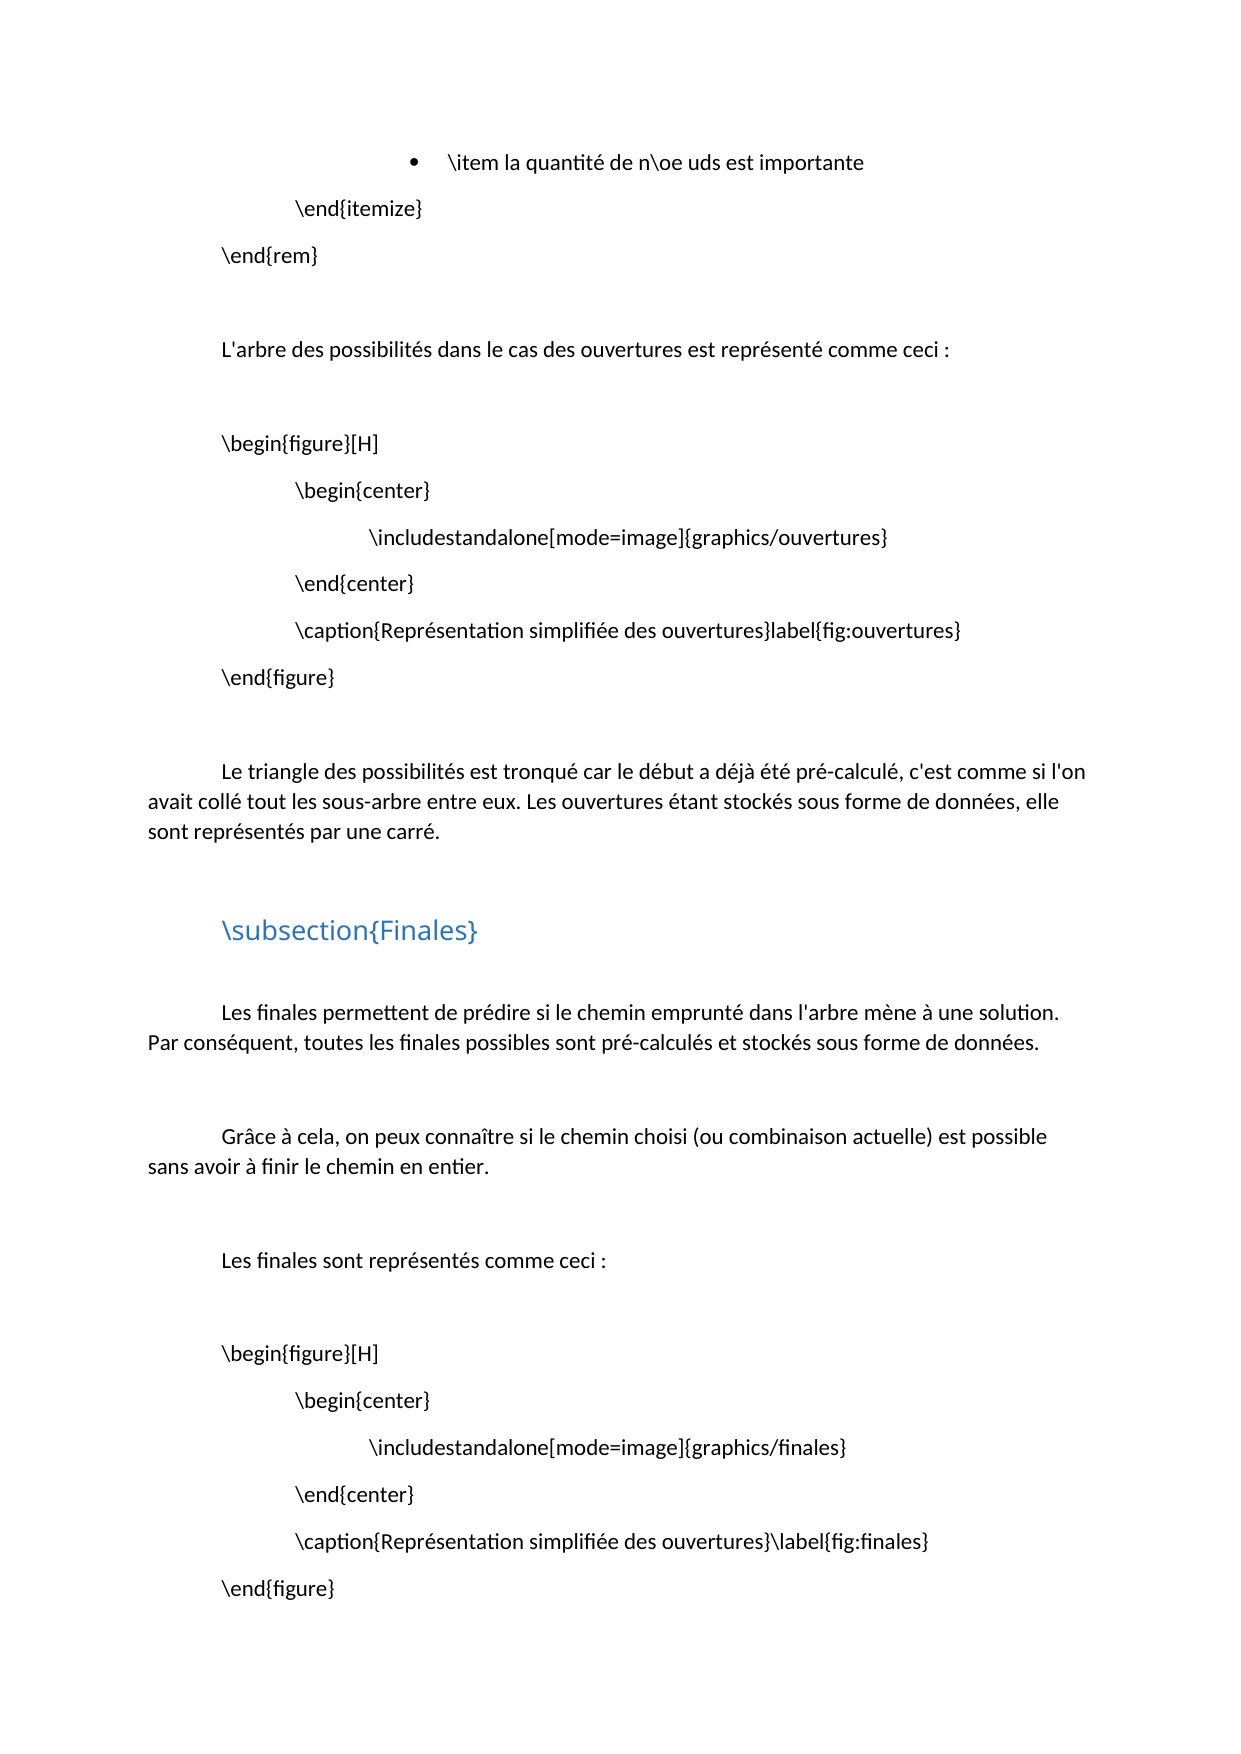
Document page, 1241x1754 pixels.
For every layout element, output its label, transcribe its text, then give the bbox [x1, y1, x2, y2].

subtitle \subsection{Finales} [148, 911, 1093, 948]
text \begin{center} [148, 476, 1093, 504]
text Les finales sont représentés comme ceci : [148, 1246, 1093, 1274]
text \begin{figure}[H] [148, 429, 1093, 457]
text Les finales permettent de prédire si le chemin emprunté dans l'arbre mène à une solution. Par conséquent, toutes les finales possibles sont pré-calculés et stockés sous forme de données. [148, 998, 1093, 1056]
text \end{rem} [148, 241, 1093, 269]
text \begin{center} [148, 1386, 1093, 1414]
text \end{figure} [148, 1574, 1093, 1602]
text L'arbre des possibilités dans le cas des ouvertures est représenté comme ceci : [148, 335, 1093, 363]
text \includestandalone[mode=image]{graphics/finales} [148, 1433, 1093, 1461]
text Grâce à cela, on peux connaître si le chemin choisi (ou combinaison actuelle) est possible sans avoir à finir le chemin en entier. [148, 1122, 1093, 1180]
text \end{figure} [148, 663, 1093, 691]
text \end{center} [148, 569, 1093, 597]
text \end{center} [148, 1480, 1093, 1508]
text \includestandalone[mode=image]{graphics/ouvertures} [148, 523, 1093, 551]
text \caption{Représentation simplifiée des ouvertures}label{fig:ouvertures} [148, 616, 1093, 644]
text \caption{Représentation simplifiée des ouvertures}\label{fig:finales} [148, 1527, 1093, 1555]
text \begin{figure}[H] [148, 1339, 1093, 1367]
text Le triangle des possibilités est tronqué car le début a déjà été pré-calculé, c'est comme si l'on avait collé tout les sous-arbre entre eux. Les ouvertures étant stockés sous forme de données, elle sont représentés par une carré. [148, 757, 1093, 845]
text \end{itemize} [148, 194, 1093, 222]
list \item la quantité de n\oe uds est importante [410, 148, 1093, 176]
